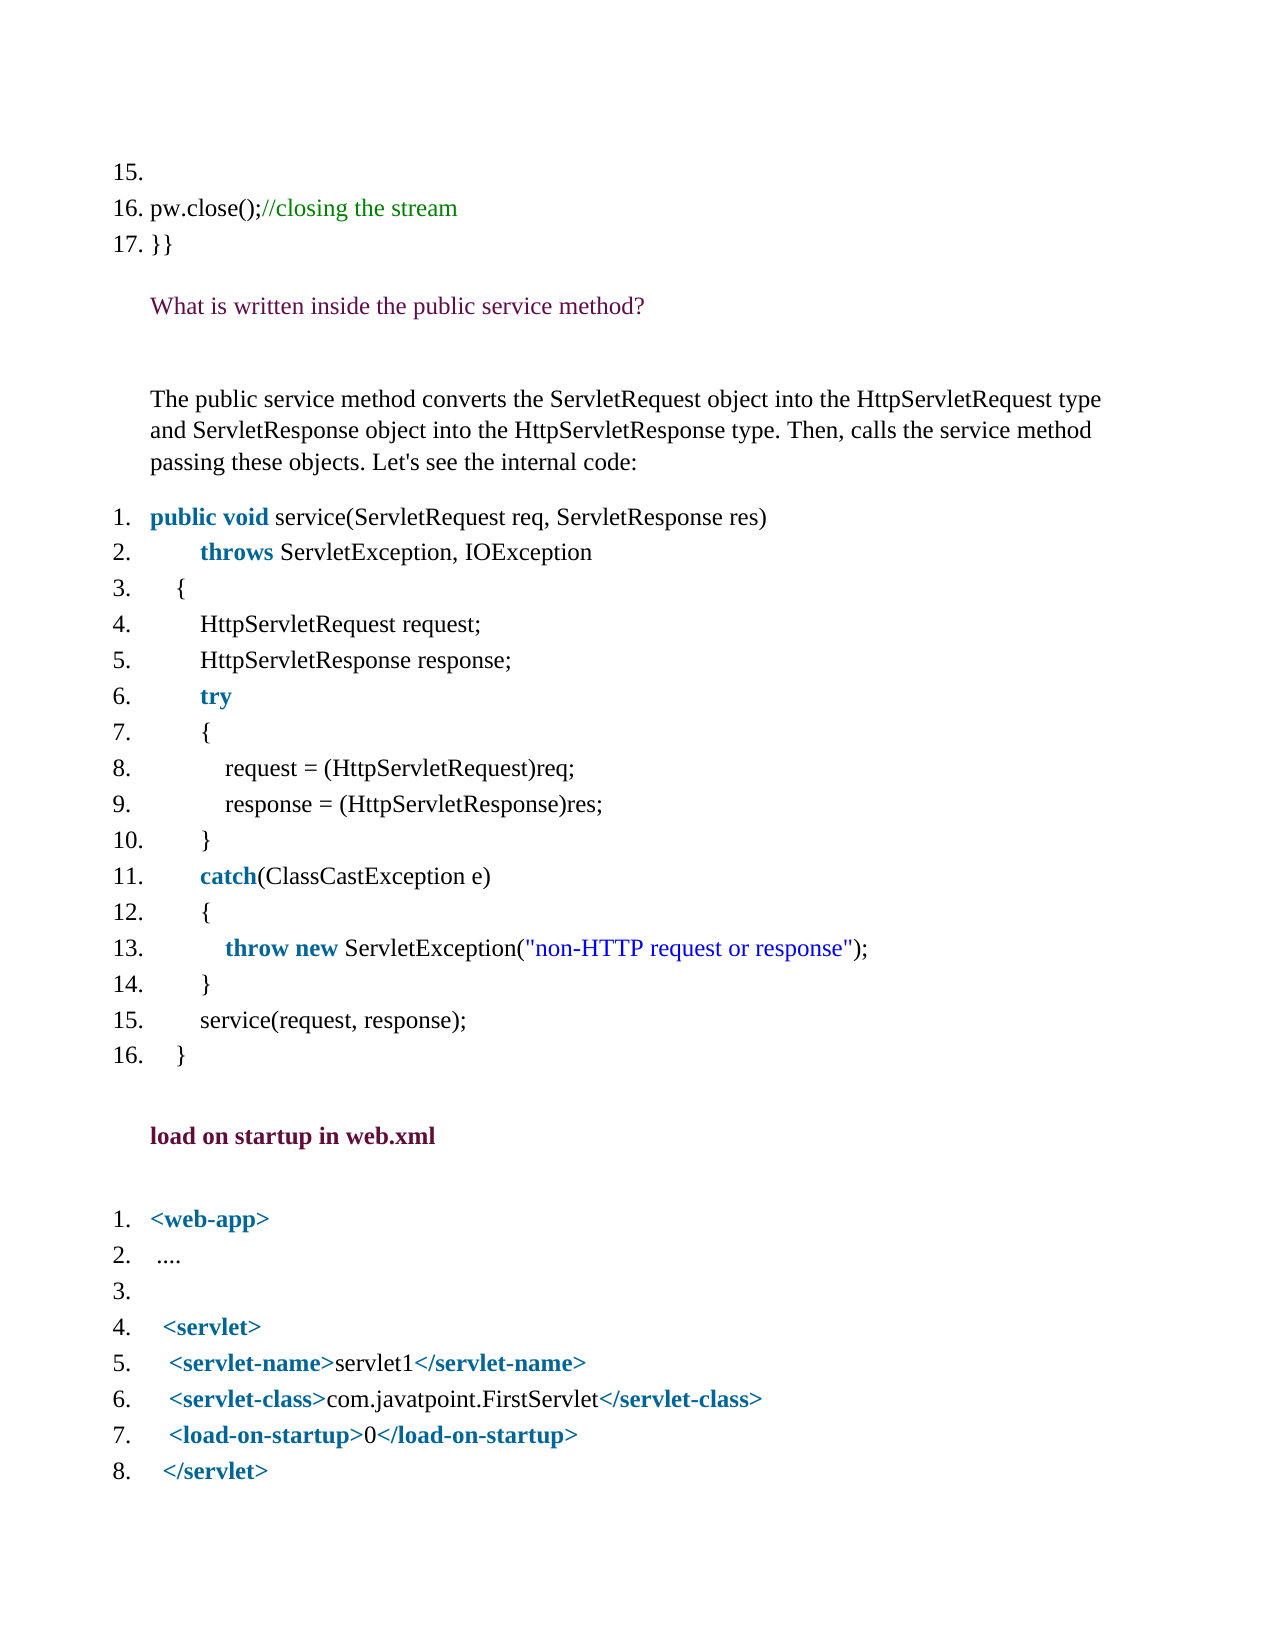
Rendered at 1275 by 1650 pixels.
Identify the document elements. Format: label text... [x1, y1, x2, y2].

list } [112, 818, 1125, 854]
list { [112, 890, 1125, 926]
list try [112, 674, 1125, 710]
list catch(ClassCastException e) [112, 854, 1125, 890]
list HttpServletRequest request; [112, 602, 1125, 638]
list } [112, 1033, 1125, 1069]
list HttpServletResponse response; [112, 638, 1125, 674]
list response = (HttpServletResponse)res; [112, 782, 1125, 818]
list <web-app> [112, 1197, 1125, 1233]
list pw.close();//closing the stream [112, 186, 1125, 222]
list request = (HttpServletRequest)req; [112, 746, 1125, 782]
list }} [112, 222, 1125, 258]
list throw new ServletException("non-HTTP request or response"); [112, 926, 1125, 962]
list <servlet> [112, 1305, 1125, 1341]
list service(request, response); [112, 997, 1125, 1033]
list </servlet> [112, 1449, 1125, 1485]
list } [112, 962, 1125, 997]
list { [112, 566, 1125, 602]
list { [112, 710, 1125, 746]
list .... [112, 1233, 1125, 1269]
list throws ServletException, IOException [112, 530, 1125, 566]
subtitle What is written inside the public service method? [150, 287, 1125, 319]
list <servlet-class>com.javatpoint.FirstServlet</servlet-class> [112, 1377, 1125, 1413]
list <load-on-startup>0</load-on-startup> [112, 1413, 1125, 1449]
text The public service method converts the ServletRequest object into the HttpServletRequest type and ServletResponse object into the HttpServletResponse type. Then, calls the service method passing these objects. Let's see the internal code: [150, 384, 1125, 475]
list public void service(ServletRequest req, ServletResponse res) [112, 494, 1125, 530]
list <servlet-name>servlet1</servlet-name> [112, 1341, 1125, 1377]
subtitle load on startup in web.xml [150, 1117, 1125, 1149]
